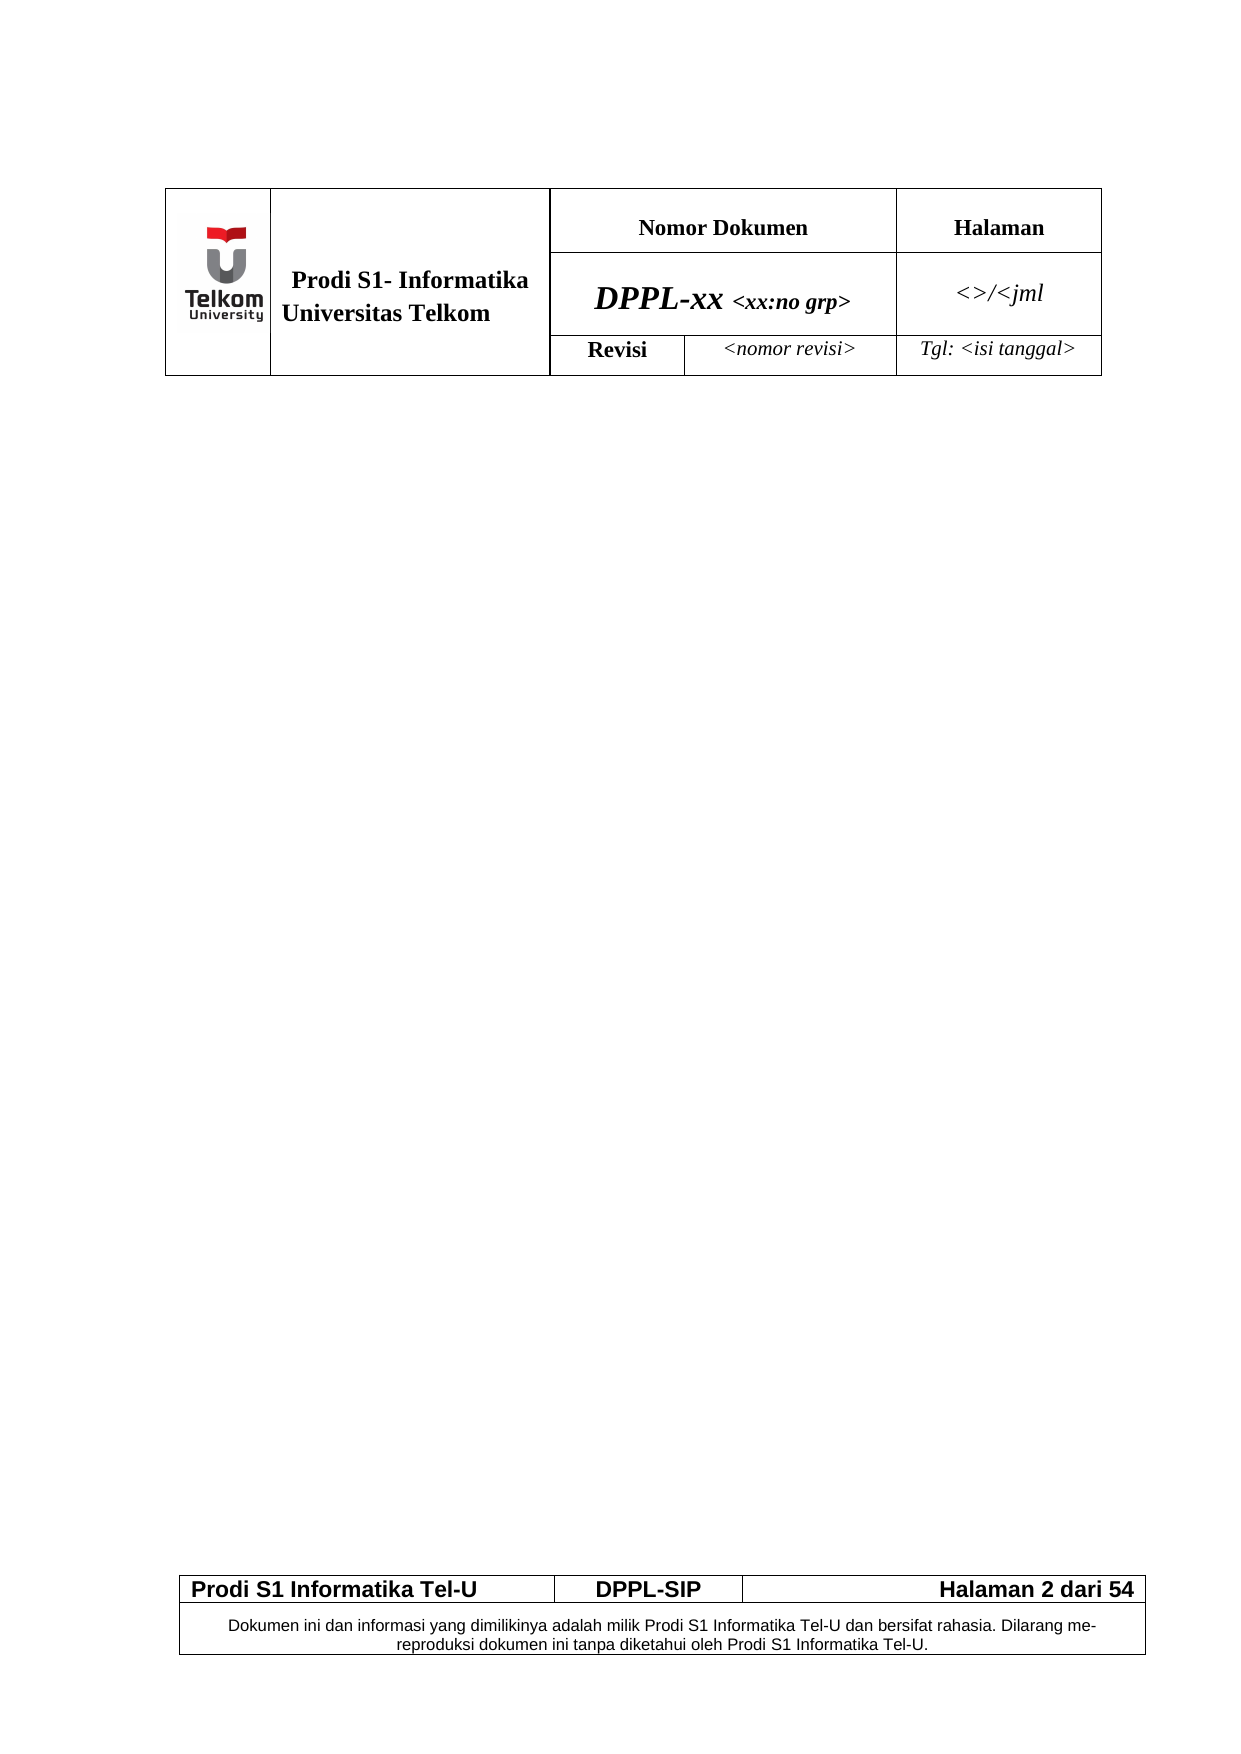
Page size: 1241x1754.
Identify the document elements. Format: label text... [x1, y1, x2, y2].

table_cell Revisi [551, 336, 684, 374]
table_header Prodi S1- Informatika Universitas Telkom [271, 189, 549, 374]
table_cell Tgl: <isi tanggal> [897, 336, 1101, 374]
table_cell <nomor revisi> [685, 336, 896, 374]
table_header Nomor Dokumen [551, 189, 896, 252]
picture [176, 213, 271, 333]
table_cell <>/<jml [897, 253, 1101, 335]
table_header [166, 189, 270, 374]
table_header Halaman [897, 189, 1101, 252]
table_cell DPPL-xx <xx:no grp> [551, 253, 896, 335]
